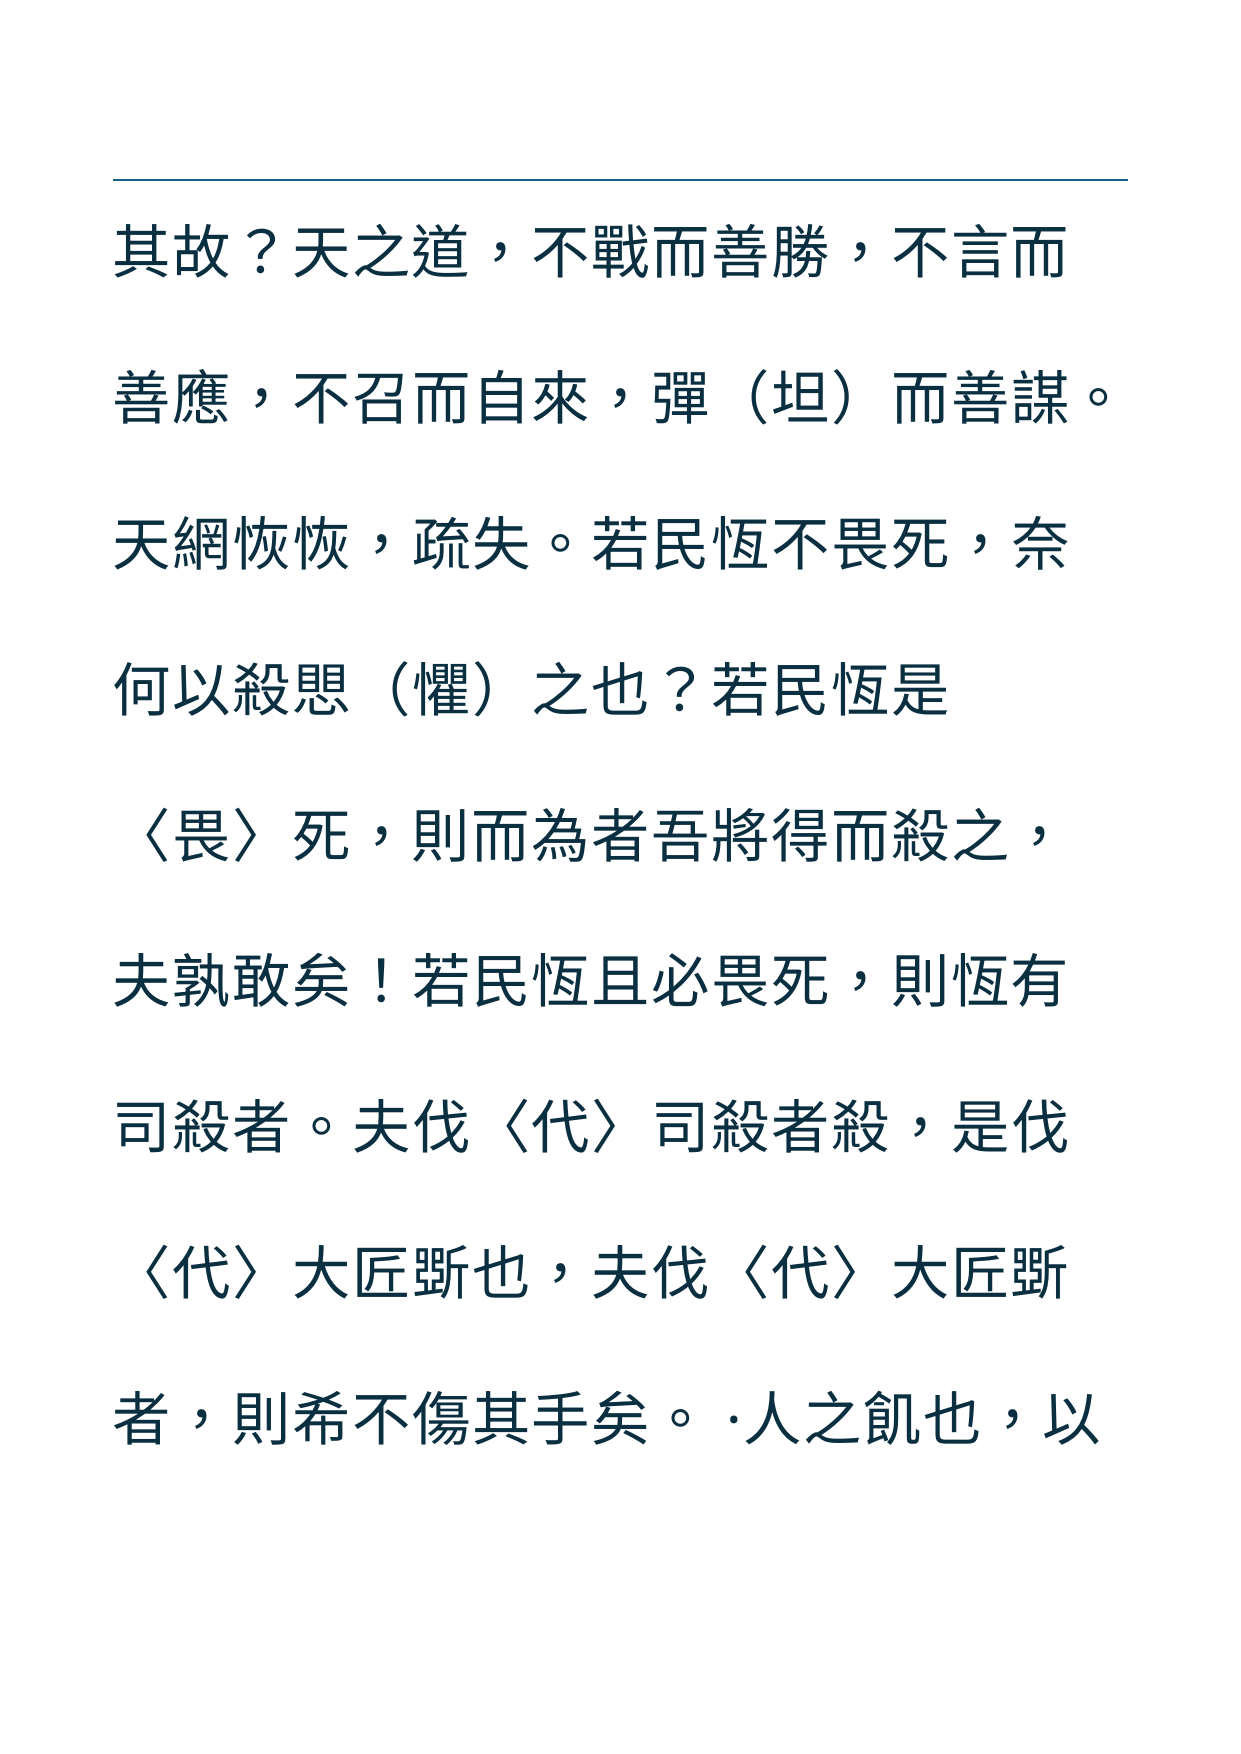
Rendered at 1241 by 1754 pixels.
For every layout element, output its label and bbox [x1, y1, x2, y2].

subtitle [112, 180, 1128, 1478]
